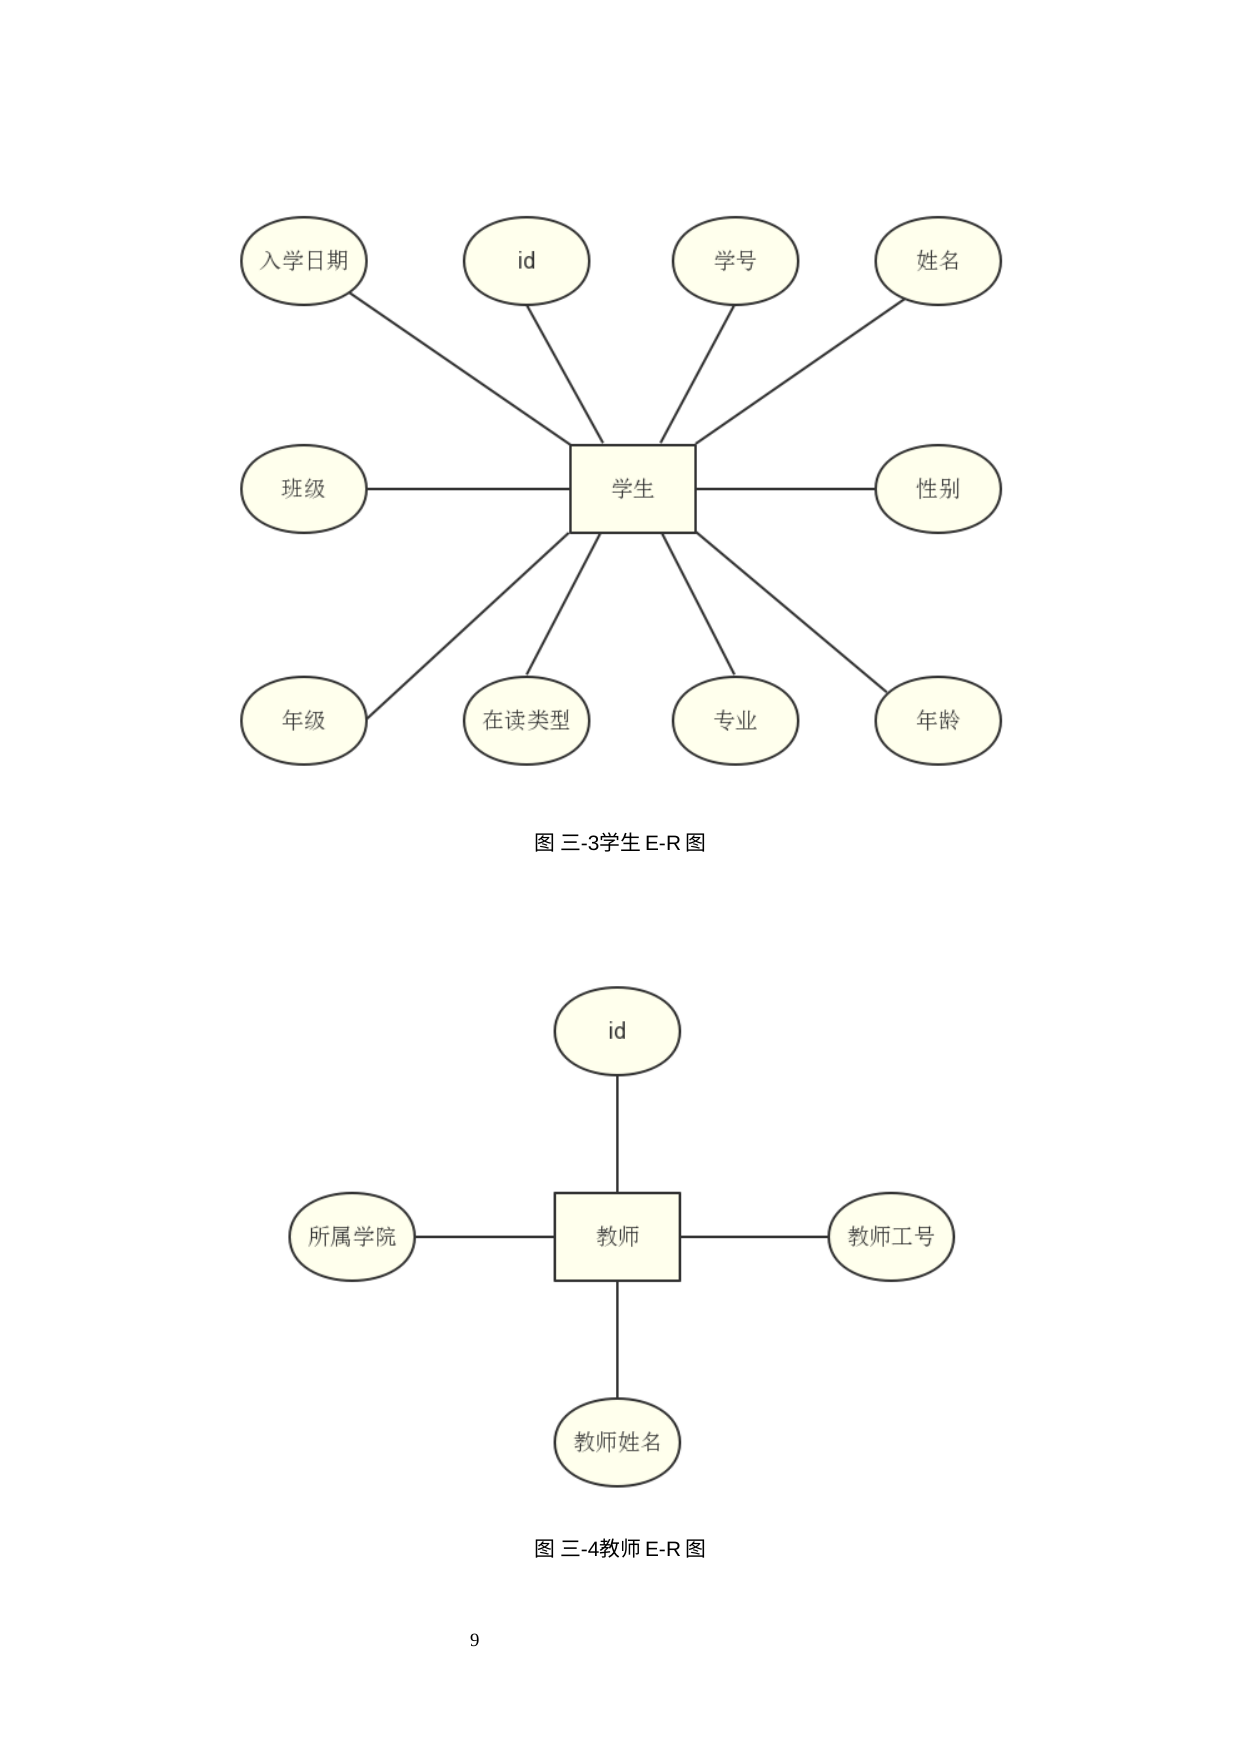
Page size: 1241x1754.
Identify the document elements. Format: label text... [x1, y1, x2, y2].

picture [204, 162, 1036, 811]
picture [261, 966, 979, 1504]
text 图 三-3学生E-R图 [187, 824, 1053, 857]
text 图 三-4教师E-R图 [187, 1531, 1053, 1563]
